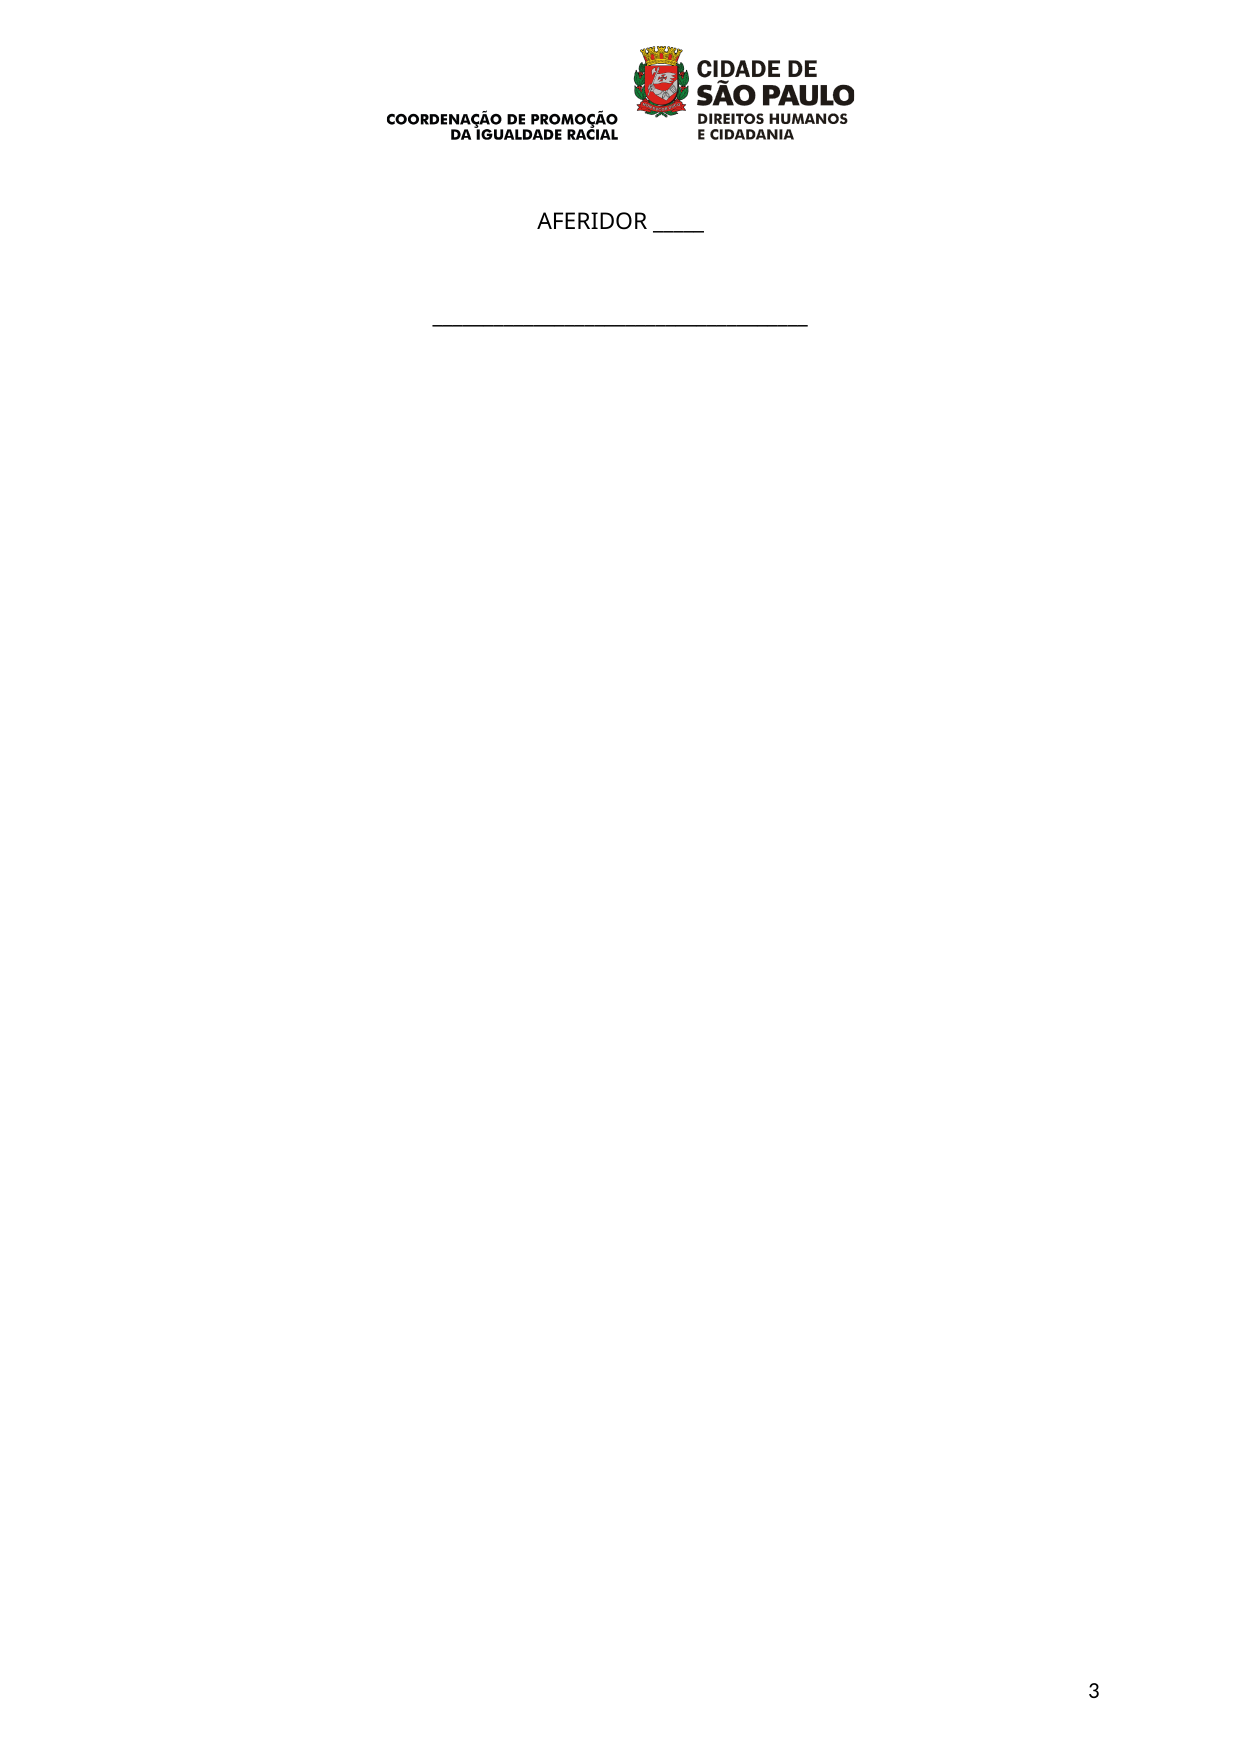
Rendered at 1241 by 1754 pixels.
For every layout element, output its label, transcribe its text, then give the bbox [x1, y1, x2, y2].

text AFERIDOR _____ [141, 205, 1099, 236]
text _____________________________________ [141, 298, 1099, 330]
picture [386, 46, 855, 143]
